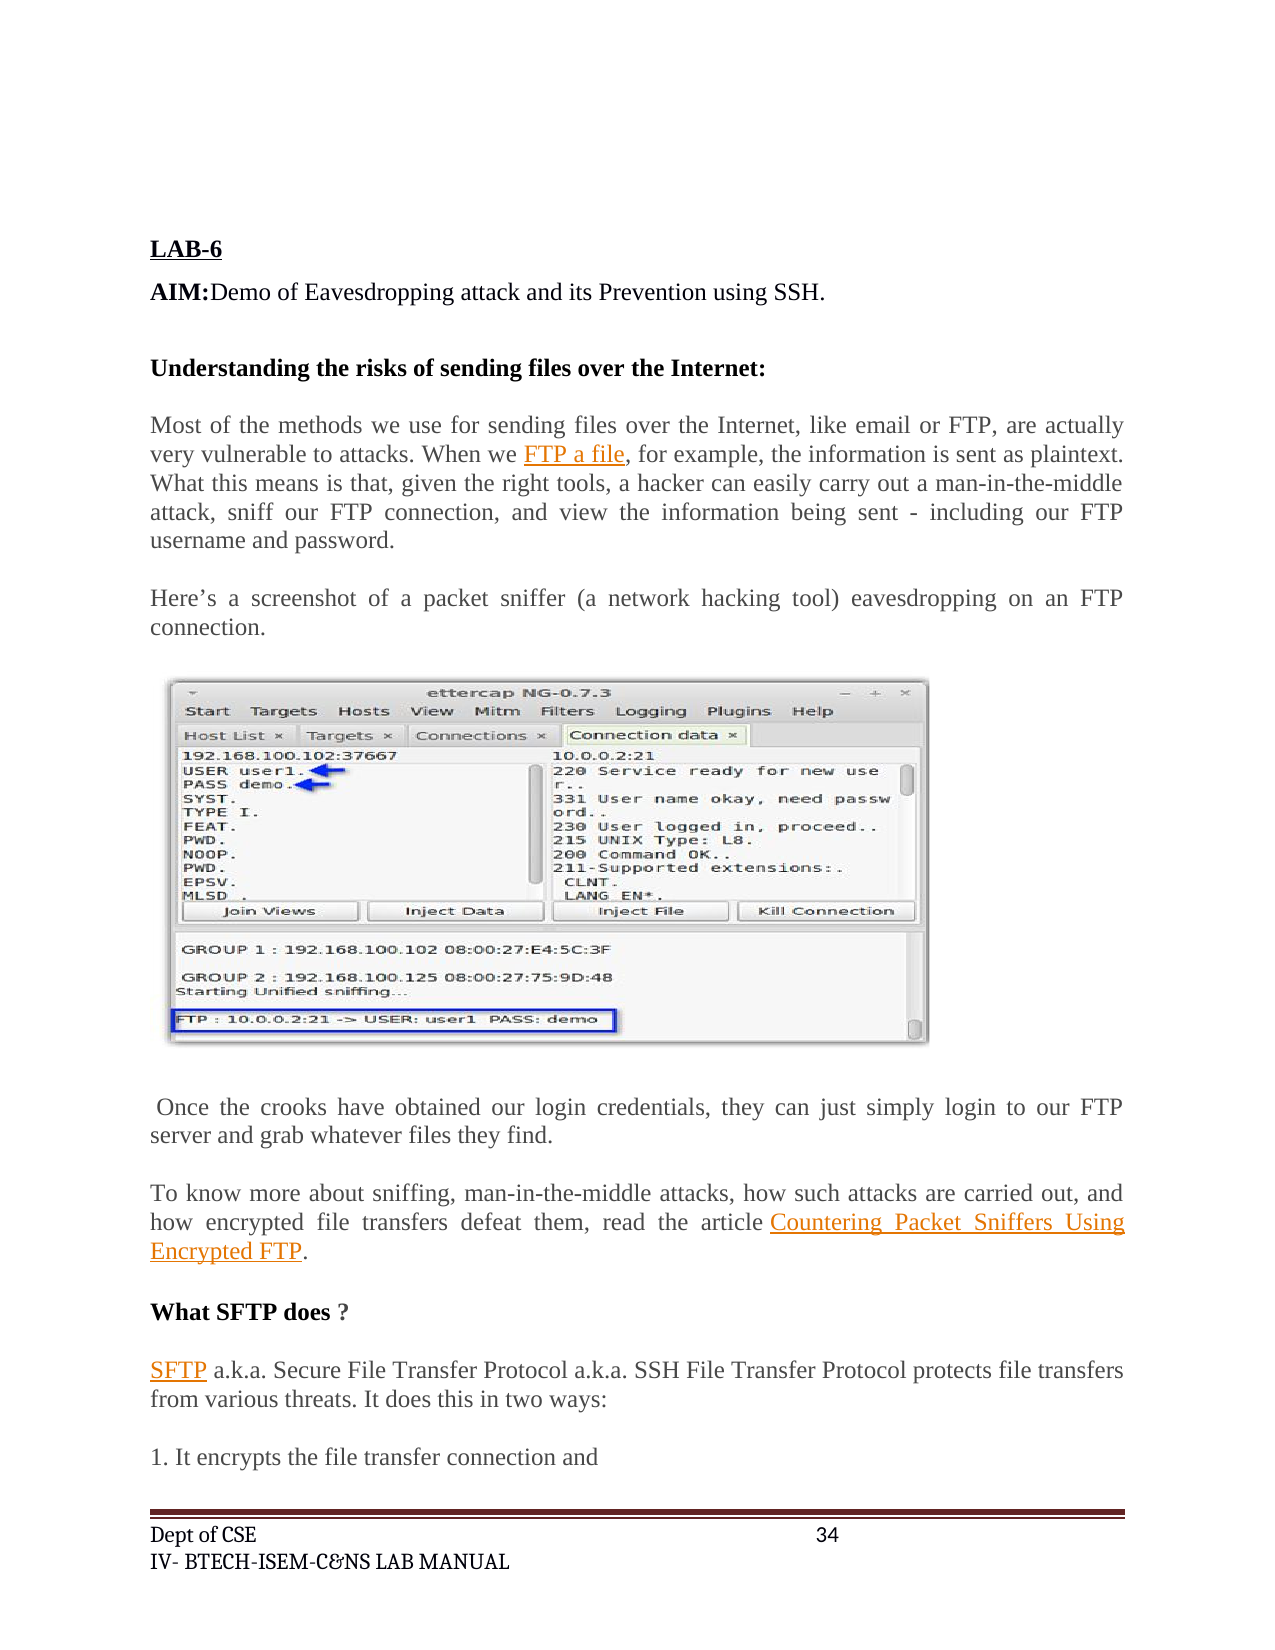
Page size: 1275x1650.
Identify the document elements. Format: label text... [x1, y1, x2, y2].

text 1. It encrypts the file transfer connection and [150, 1442, 1125, 1471]
text Most of the methods we use for sending files over the Internet, like email or FTP, are actually very vulnerable to attacks. When we FTP a file, for example, the information is sent as plaintext. What this means is that, given the right tools, a hacker can easily carry out a man-in-the-middle attack, sniff our FTP connection, and view the information being sent - including our FTP username and password. [150, 411, 1125, 554]
text Here’s a screenshot of a packet sniffer (a network hacking tool) eavesdropping on an FTP connection. [150, 583, 1125, 641]
text To know more about sniffing, man-in-the-middle attacks, how such attacks are carried out, and how encrypted file transfers defeat them, read the article Countering Packet Sniffers Using Encrypted FTP. [150, 1178, 1125, 1265]
text Once the crooks have obtained our login credentials, they can just simply login to our FTP server and grab whatever files they find. [150, 1092, 1125, 1149]
text What SFTP does ? [150, 1296, 1125, 1326]
text SFTP a.k.a. Secure File Transfer Protocol a.k.a. SSH File Transfer Protocol protects file transfers from various threats. It does this in two ways: [150, 1355, 1125, 1413]
text AIM:Demo of Eavesdropping attack and its Prevention using SSH. [150, 277, 1125, 306]
picture [150, 670, 930, 1049]
text LAB-6 [150, 234, 1125, 263]
text Understanding the risks of sending files over the Internet: [150, 351, 1125, 381]
